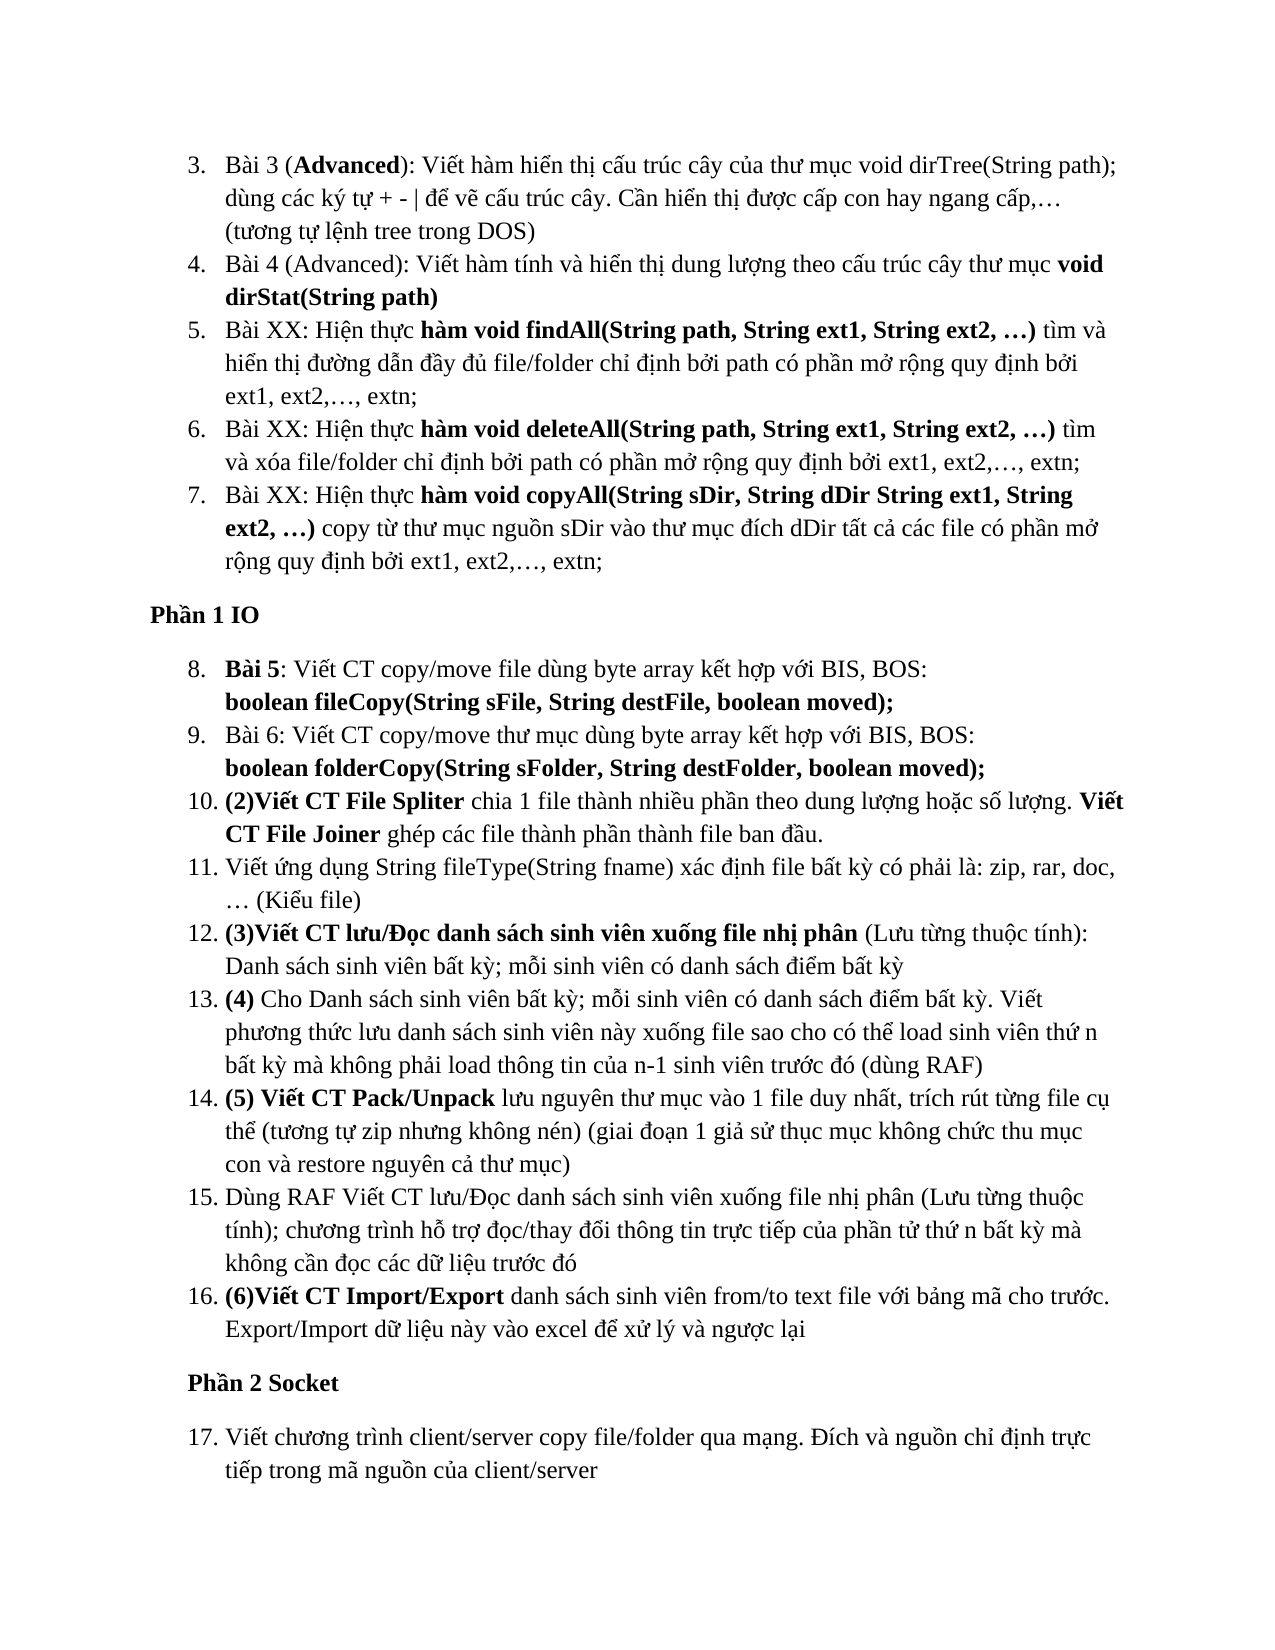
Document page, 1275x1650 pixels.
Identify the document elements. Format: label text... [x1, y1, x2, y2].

list (2)Viết CT File Spliter chia 1 file thành nhiều phần theo dung lượng hoặc số lượng. Viết CT File Joiner ghép các file thành phần thành file ban đầu. [187, 786, 1125, 848]
list Bài 5: Viết CT copy/move file dùng byte array kết hợp với BIS, BOS: boolean fileCopy(String sFile, String destFile, boolean moved); [187, 654, 1125, 716]
list Bài XX: Hiện thực hàm void deleteAll(String path, String ext1, String ext2, …) tìm và xóa file/folder chỉ định bởi path có phần mở rộng quy định bởi ext1, ext2,…, extn; [187, 414, 1125, 476]
list (5) Viết CT Pack/Unpack lưu nguyên thư mục vào 1 file duy nhất, trích rút từng file cụ thể (tương tự zip nhưng không nén) (giai đoạn 1 giả sử thục mục không chức thu mục con và restore nguyên cả thư mục) [187, 1083, 1125, 1178]
list Bài 6: Viết CT copy/move thư mục dùng byte array kết hợp với BIS, BOS: boolean folderCopy(String sFolder, String destFolder, boolean moved); [187, 720, 1125, 782]
list Bài 4 (Advanced): Viết hàm tính và hiển thị dung lượng theo cấu trúc cây thư mục void dirStat(String path) [187, 249, 1125, 311]
list Bài XX: Hiện thực hàm void copyAll(String sDir, String dDir String ext1, String ext2, …) copy từ thư mục nguồn sDir vào thư mục đích dDir tất cả các file có phần mở rộng quy định bởi ext1, ext2,…, extn; [187, 480, 1125, 575]
list Viết chương trình client/server copy file/folder qua mạng. Đích và nguồn chỉ định trực tiếp trong mã nguồn của client/server [187, 1422, 1125, 1484]
list Bài XX: Hiện thực hàm void findAll(String path, String ext1, String ext2, …) tìm và hiển thị đường dẫn đầy đủ file/folder chỉ định bởi path có phần mở rộng quy định bởi ext1, ext2,…, extn; [187, 315, 1125, 410]
list Bài 3 (Advanced): Viết hàm hiển thị cấu trúc cây của thư mục void dirTree(String path); dùng các ký tự + - | để vẽ cấu trúc cây. Cần hiển thị được cấp con hay ngang cấp,… (tương tự lệnh tree trong DOS) [187, 150, 1125, 245]
list Viết ứng dụng String fileType(String fname) xác định file bất kỳ có phải là: zip, rar, doc, … (Kiểu file) [187, 852, 1125, 914]
list (3)Viết CT lưu/Đọc danh sách sinh viên xuống file nhị phân (Lưu từng thuộc tính): Danh sách sinh viên bất kỳ; mỗi sinh viên có danh sách điểm bất kỳ [187, 918, 1125, 980]
text Phần 2 Socket [187, 1368, 1125, 1397]
list Dùng RAF Viết CT lưu/Đọc danh sách sinh viên xuống file nhị phân (Lưu từng thuộc tính); chương trình hỗ trợ đọc/thay đổi thông tin trực tiếp của phần tử thứ n bất kỳ mà không cần đọc các dữ liệu trước đó [187, 1182, 1125, 1277]
text Phần 1 IO [150, 600, 1125, 629]
list (4) Cho Danh sách sinh viên bất kỳ; mỗi sinh viên có danh sách điểm bất kỳ. Viết phương thức lưu danh sách sinh viên này xuống file sao cho có thể load sinh viên thứ n bất kỳ mà không phải load thông tin của n-1 sinh viên trước đó (dùng RAF) [187, 984, 1125, 1079]
list (6)Viết CT Import/Export danh sách sinh viên from/to text file với bảng mã cho trước. Export/Import dữ liệu này vào excel để xử lý và ngược lại [187, 1281, 1125, 1343]
